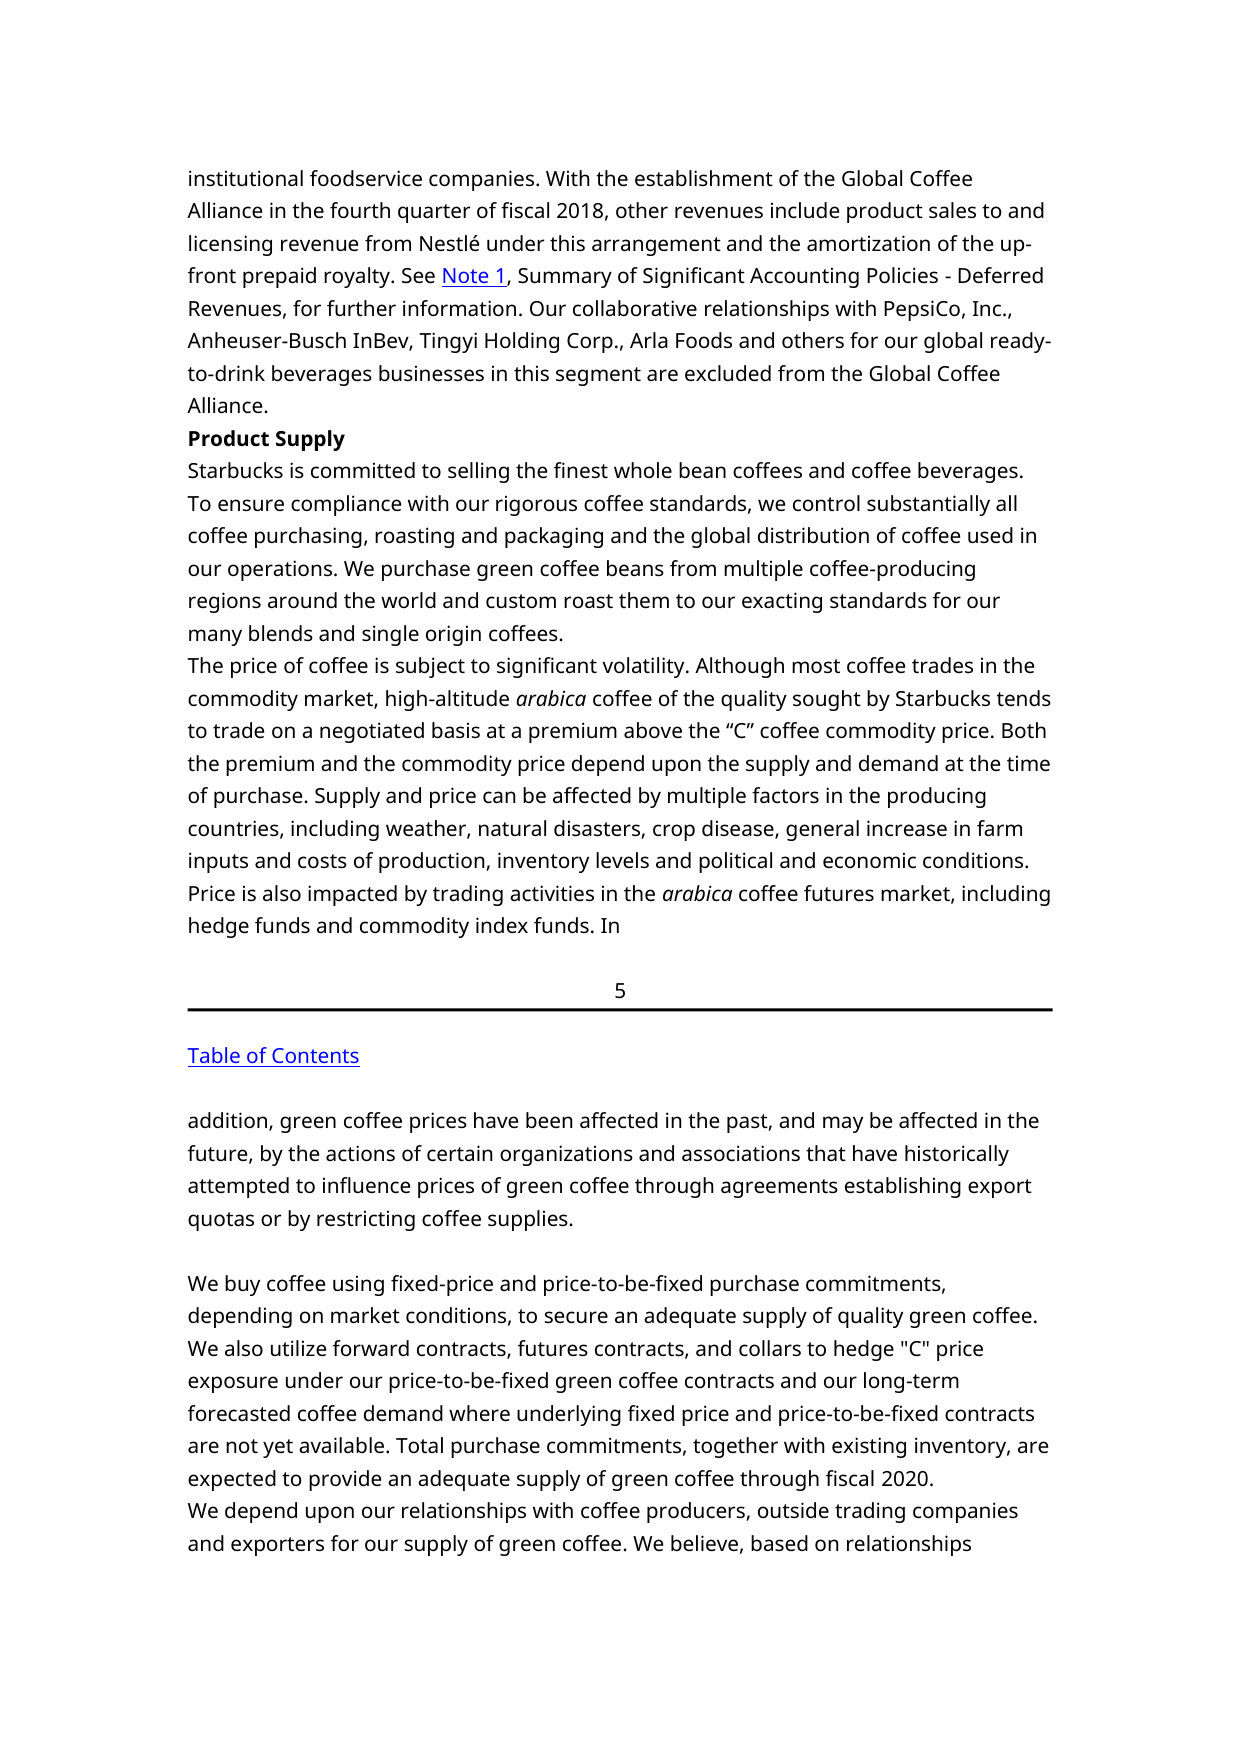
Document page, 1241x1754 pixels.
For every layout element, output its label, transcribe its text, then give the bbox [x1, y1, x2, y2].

text Product Supply [187, 422, 1053, 454]
text Starbucks is committed to selling the finest whole bean coffees and coffee beverages. To ensure compliance with our rigorous coffee standards, we control substantially all coffee purchasing, roasting and packaging and the global distribution of coffee used in our operations. We purchase green coffee beans from multiple coffee-producing regions around the world and custom roast them to our exacting standards for our many blends and single origin coffees. [187, 454, 1053, 649]
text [187, 1494, 1053, 1559]
text 5 [187, 974, 1053, 1007]
text addition, green coffee prices have been affected in the past, and may be affected in the future, by the actions of certain organizations and associations that have historically attempted to influence prices of green coffee through agreements establishing export quotas or by restricting coffee supplies. [187, 1104, 1053, 1234]
text Table of Contents [187, 1039, 1053, 1072]
text We buy coffee using fixed-price and price-to-be-fixed purchase commitments, depending on market conditions, to secure an adequate supply of quality green coffee. We also utilize forward contracts, futures contracts, and collars to hedge "C" price exposure under our price-to-be-fixed green coffee contracts and our long-term forecasted coffee demand where underlying fixed price and price-to-be-fixed contracts are not yet available. Total purchase commitments, together with existing inventory, are expected to provide an adequate supply of green coffee through fiscal 2020. [187, 1267, 1053, 1494]
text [187, 162, 1053, 422]
text The price of coffee is subject to significant volatility. Although most coffee trades in the commodity market, high-altitude arabica coffee of the quality sought by Starbucks tends to trade on a negotiated basis at a premium above the “C” coffee commodity price. Both the premium and the commodity price depend upon the supply and demand at the time of purchase. Supply and price can be affected by multiple factors in the producing countries, including weather, natural disasters, crop disease, general increase in farm inputs and costs of production, inventory levels and political and economic conditions. Price is also impacted by trading activities in the arabica coffee futures market, including hedge funds and commodity index funds. In [187, 649, 1053, 942]
